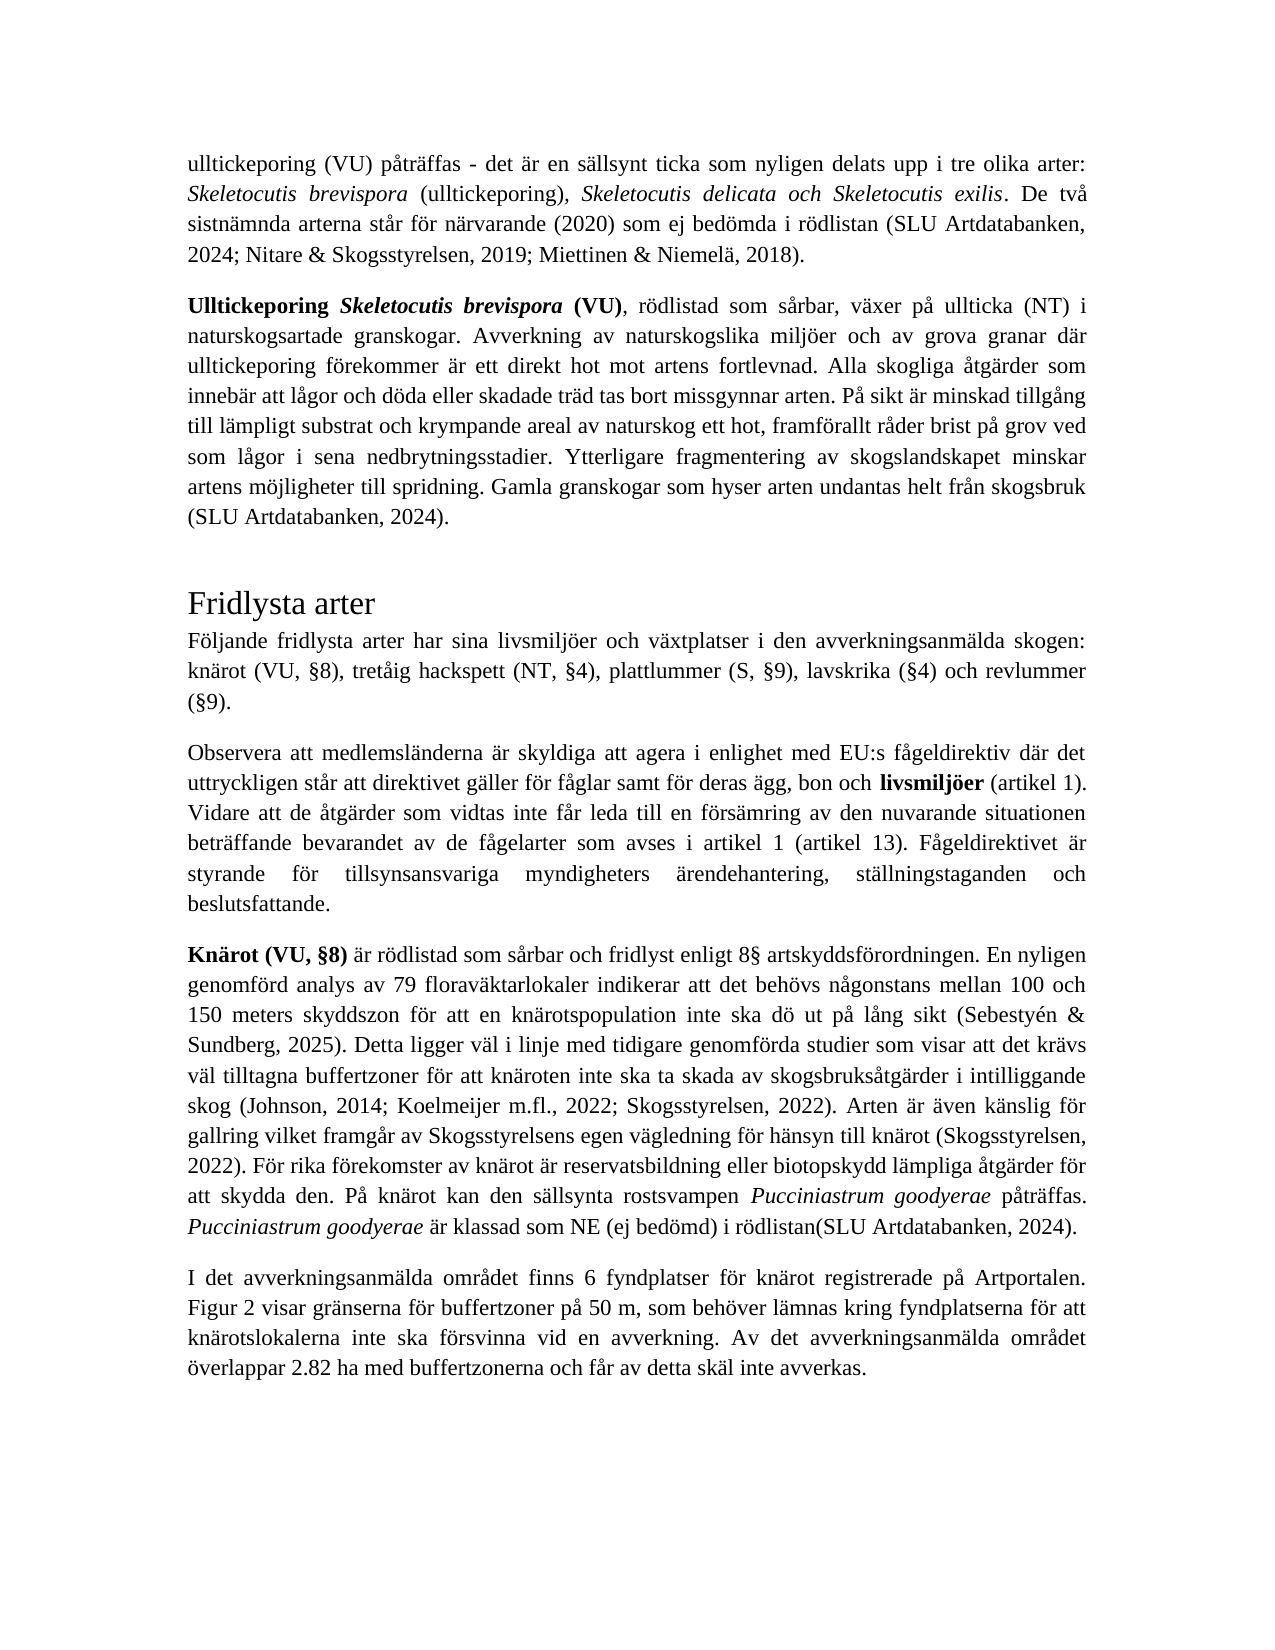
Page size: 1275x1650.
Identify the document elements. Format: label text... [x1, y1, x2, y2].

text Knärot (VU, §8) är rödlistad som sårbar och fridlyst enligt 8§ artskyddsförordningen. En nyligen genomförd analys av 79 floraväktarlokaler indikerar att det behövs någonstans mellan 100 och 150 meters skyddszon för att en knärotspopulation inte ska dö ut på lång sikt (Sebestyén & Sundberg, 2025). Detta ligger väl i linje med tidigare genomförda studier som visar att det krävs väl tilltagna buffertzoner för att knäroten inte ska ta skada av skogsbruksåtgärder i intilliggande skog (Johnson, 2014; Koelmeijer m.fl., 2022; Skogsstyrelsen, 2022). Arten är även känslig för gallring vilket framgår av Skogsstyrelsens egen vägledning för hänsyn till knärot (Skogsstyrelsen, 2022). För rika förekomster av knärot är reservatsbildning eller biotopskydd lämpliga åtgärder för att skydda den. På knärot kan den sällsynta rostsvampen Pucciniastrum goodyerae påträffas. Pucciniastrum goodyerae är klassad som NE (ej bedömd) i rödlistan(SLU Artdatabanken, 2024). [187, 941, 1087, 1239]
text I det avverkningsanmälda området finns 6 fyndplatser för knärot registrerade på Artportalen. Figur 2 visar gränserna för buffertzoner på 50 m, som behöver lämnas kring fyndplatserna för att knärotslokalerna inte ska försvinna vid en avverkning. Av det avverkningsanmälda området överlappar 2.82 ha med buffertzonerna och får av detta skäl inte avverkas. [187, 1264, 1087, 1381]
text Ulltickeporing Skeletocutis brevispora (VU), rödlistad som sårbar, växer på ullticka (NT) i naturskogsartade granskogar. Avverkning av naturskogslika miljöer och av grova granar där ulltickeporing förekommer är ett direkt hot mot artens fortlevnad. Alla skogliga åtgärder som innebär att lågor och döda eller skadade träd tas bort missgynnar arten. På sikt är minskad tillgång till lämpligt substrat och krympande areal av naturskog ett hot, framförallt råder brist på grov ved som lågor i sena nedbrytningsstadier. Ytterligare fragmentering av skogslandskapet minskar artens möjligheter till spridning. Gamla granskogar som hyser arten undantas helt från skogsbruk (SLU Artdatabanken, 2024). [187, 292, 1087, 529]
text Observera att medlemsländerna är skyldiga att agera i enlighet med EU:s fågeldirektiv där det uttryckligen står att direktivet gäller för fåglar samt för deras ägg, bon och livsmiljöer (artikel 1). Vidare att de åtgärder som vidtas inte får leda till en försämring av den nuvarande situationen beträffande bevarandet av de fågelarter som avses i artikel 1 (artikel 13). Fågeldirektivet är styrande för tillsynsansvariga myndigheters ärendehantering, ställningstaganden och beslutsfattande. [187, 739, 1087, 916]
text Följande fridlysta arter har sina livsmiljöer och växtplatser i den avverkningsanmälda skogen: knärot (VU, §8), tretåig hackspett (NT, §4), plattlummer (S, §9), lavskrika (§4) och revlummer (§9). [187, 627, 1087, 714]
subtitle Fridlysta arter [187, 583, 1087, 622]
